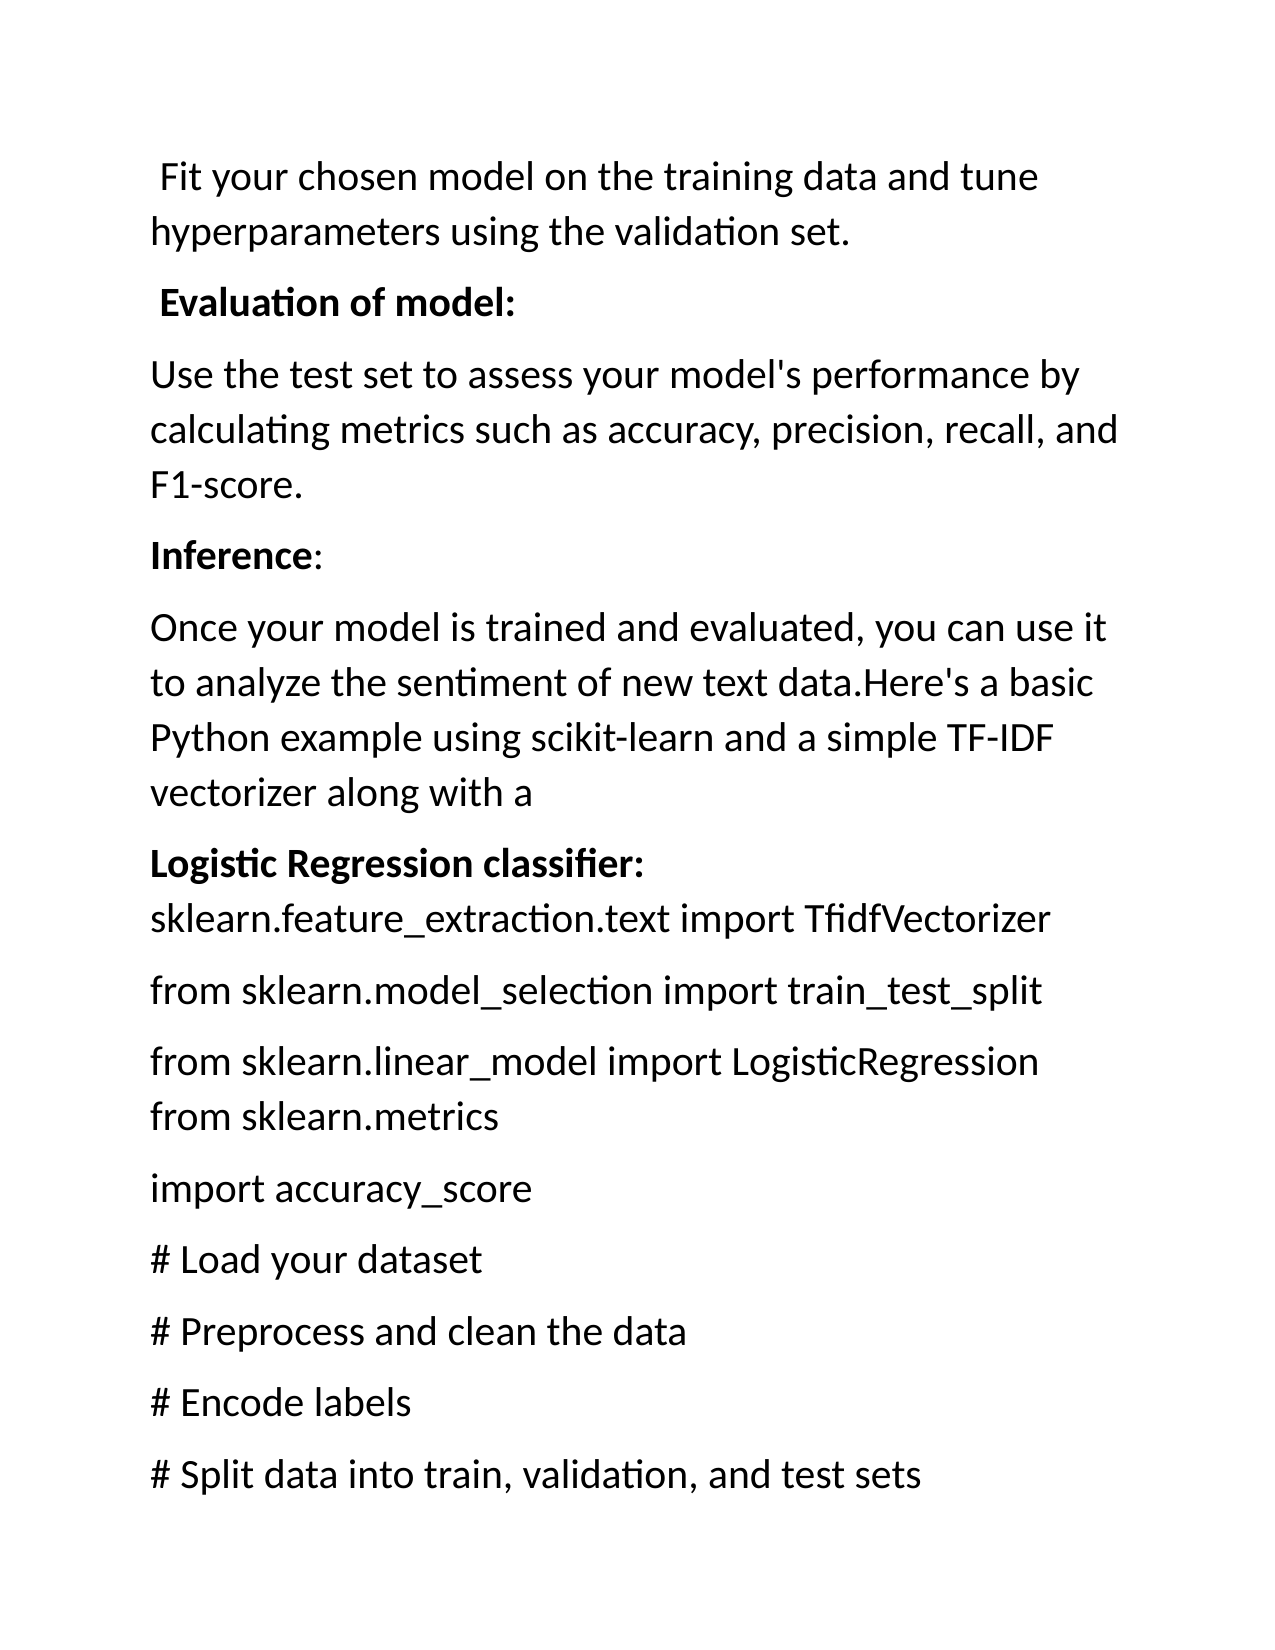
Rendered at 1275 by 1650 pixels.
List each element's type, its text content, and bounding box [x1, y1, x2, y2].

text Logistic Regression classifier: sklearn.feature_extraction.text import TfidfVectorizer [150, 837, 1125, 943]
text from sklearn.model_selection import train_test_split [150, 964, 1125, 1014]
text # Split data into train, validation, and test sets [150, 1448, 1125, 1499]
text # Preprocess and clean the data [150, 1305, 1125, 1356]
text # Load your dataset [150, 1233, 1125, 1284]
text Fit your chosen model on the training data and tune hyperparameters using the validation set. [150, 150, 1125, 256]
text Evaluation of model: [150, 276, 1125, 327]
text Once your model is trained and evaluated, you can use it to analyze the sentiment of new text data.Here's a basic Python example using scikit-learn and a simple TF-IDF vectorizer along with a [150, 601, 1125, 816]
text from sklearn.linear_model import LogisticRegression from sklearn.metrics [150, 1035, 1125, 1141]
text Inference: [150, 529, 1125, 580]
text import accuracy_score [150, 1162, 1125, 1212]
text Use the test set to assess your model's performance by calculating metrics such as accuracy, precision, recall, and F1-score. [150, 348, 1125, 509]
text # Encode labels [150, 1376, 1125, 1427]
